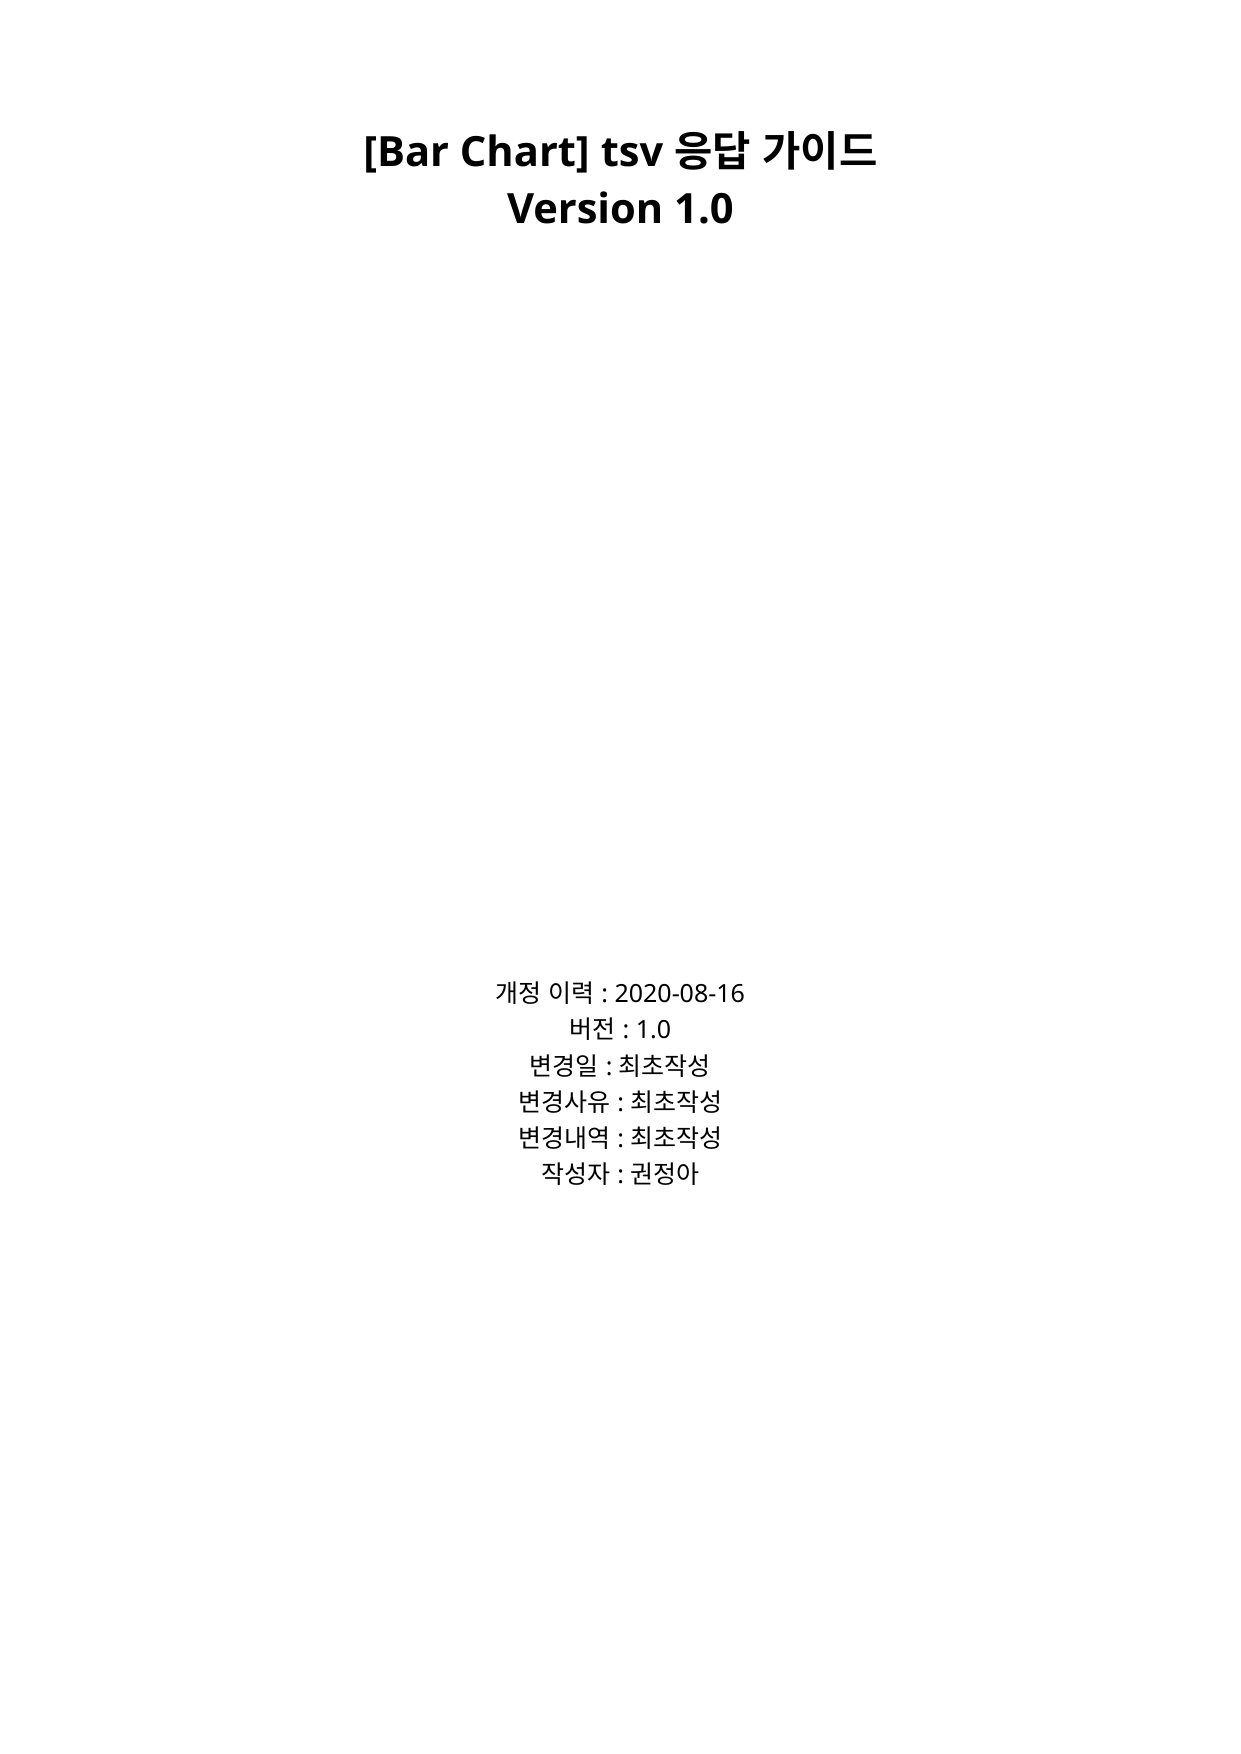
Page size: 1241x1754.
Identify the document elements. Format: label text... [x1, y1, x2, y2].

text 버전 : 1.0 [118, 1010, 1122, 1046]
text 개정 이력 : 2020-08-16 [118, 973, 1122, 1010]
text Version 1.0 [118, 179, 1122, 235]
text 변경사유 : 최초작성 [118, 1082, 1122, 1118]
text [Bar Chart] tsv 응답 가이드 [118, 118, 1122, 179]
text 변경내역 : 최초작성 [118, 1118, 1122, 1155]
text 변경일 : 최초작성 [118, 1046, 1122, 1082]
text 작성자 : 권정아 [118, 1155, 1122, 1191]
